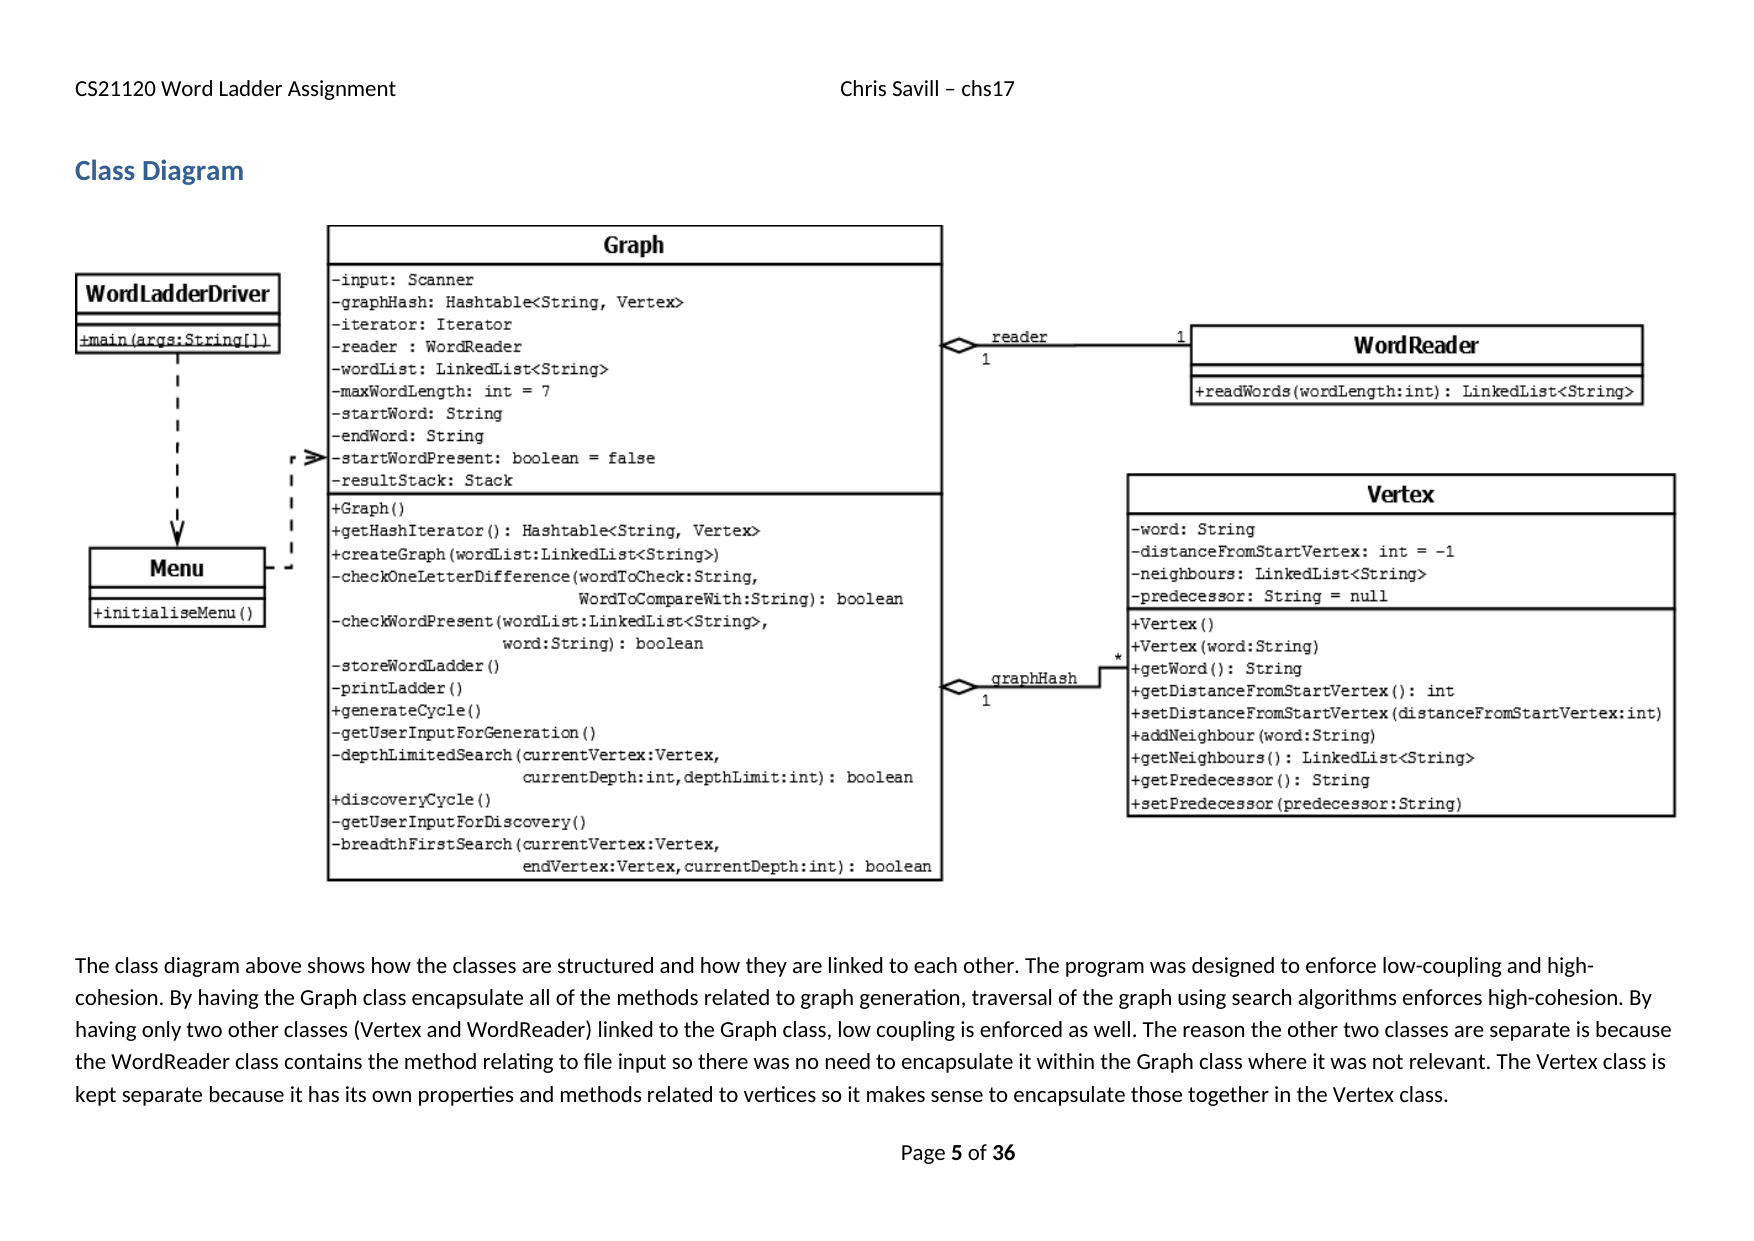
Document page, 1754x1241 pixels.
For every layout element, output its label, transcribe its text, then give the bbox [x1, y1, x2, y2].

subtitle Class Diagram [75, 152, 1679, 187]
picture [75, 225, 1679, 883]
text The class diagram above shows how the classes are structured and how they are linked to each other. The program was designed to enforce low-coupling and high-cohesion. By having the Graph class encapsulate all of the methods related to graph generation, traversal of the graph using search algorithms enforces high-cohesion. By having only two other classes (Vertex and WordReader) linked to the Graph class, low coupling is enforced as well. The reason the other two classes are separate is because the WordReader class contains the method relating to file input so there was no need to encapsulate it within the Graph class where it was not relevant. The Vertex class is kept separate because it has its own properties and methods related to vertices so it makes sense to encapsulate those together in the Vertex class. [75, 951, 1679, 1108]
